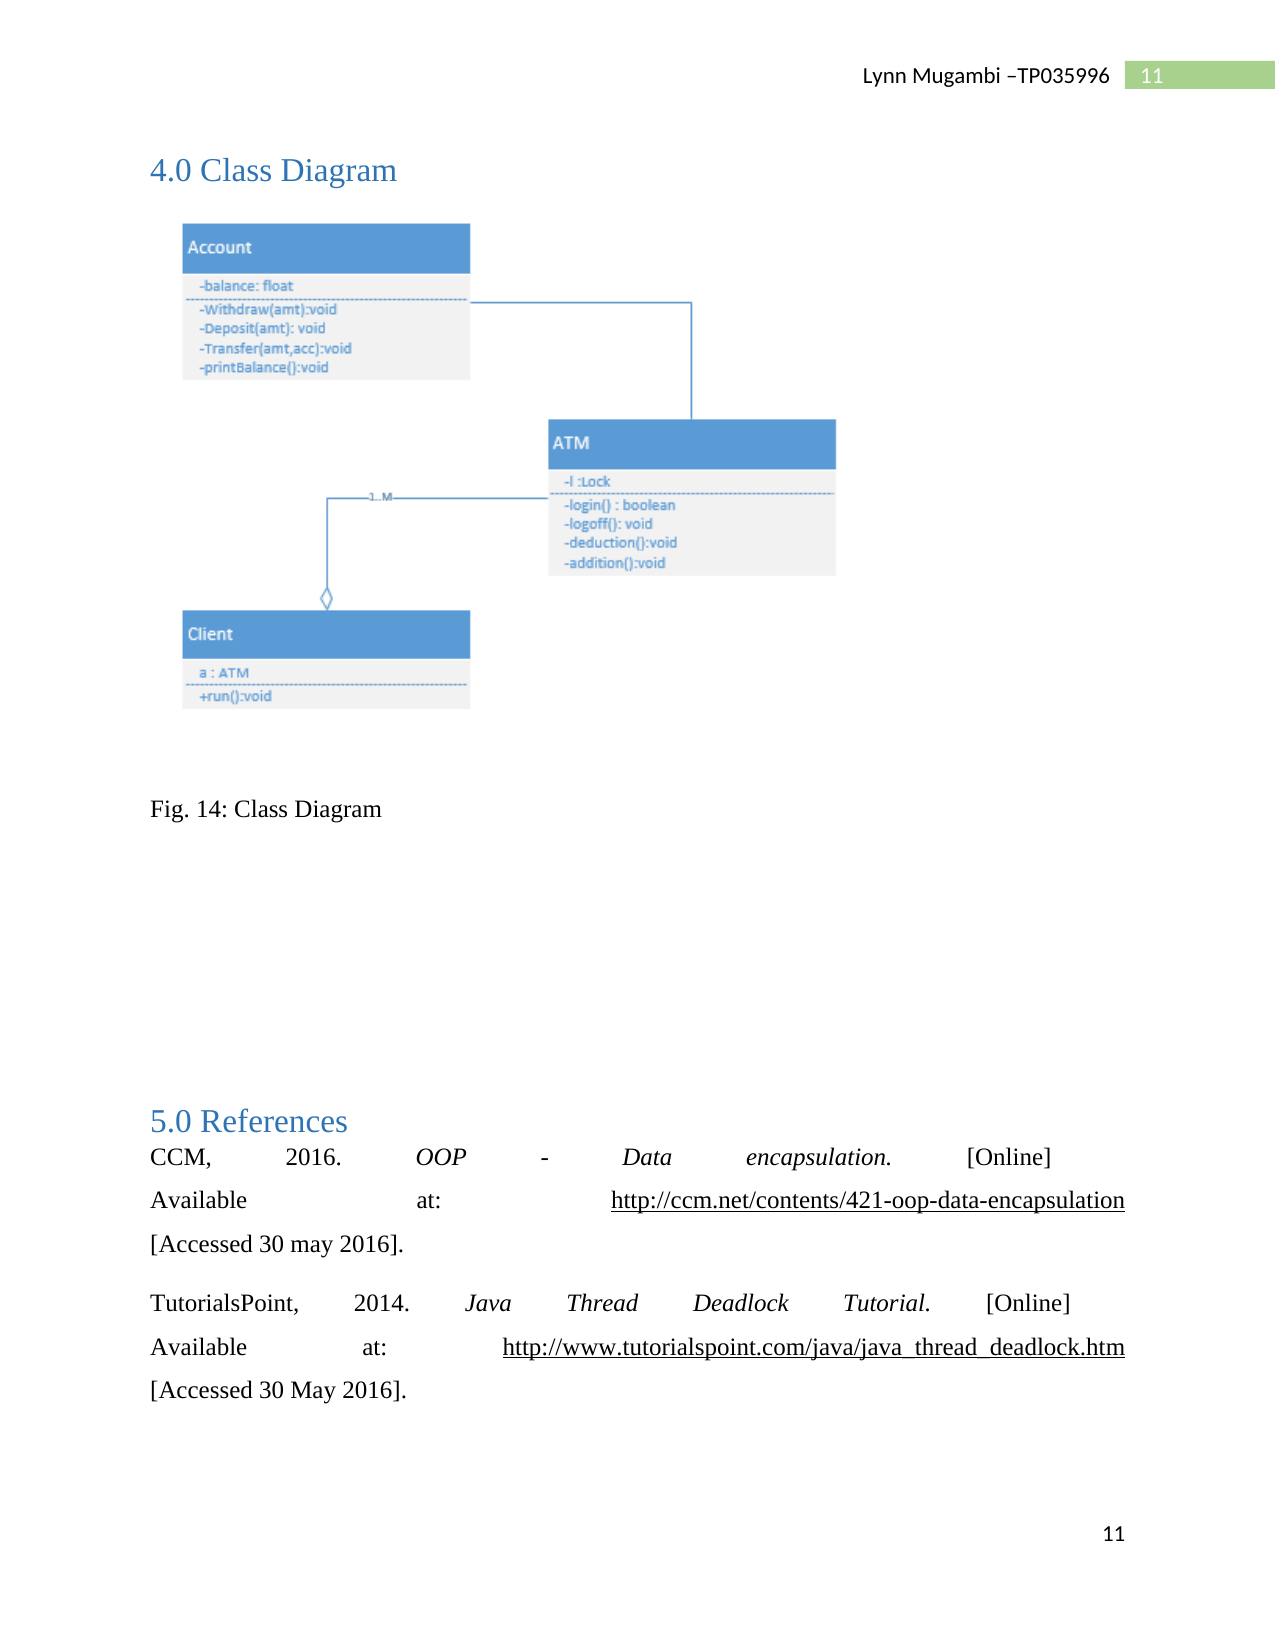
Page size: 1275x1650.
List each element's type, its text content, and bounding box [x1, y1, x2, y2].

subtitle 4.0 Class Diagram [150, 150, 1125, 188]
text Fig. 14: Class Diagram [150, 794, 1125, 823]
picture [150, 191, 891, 764]
